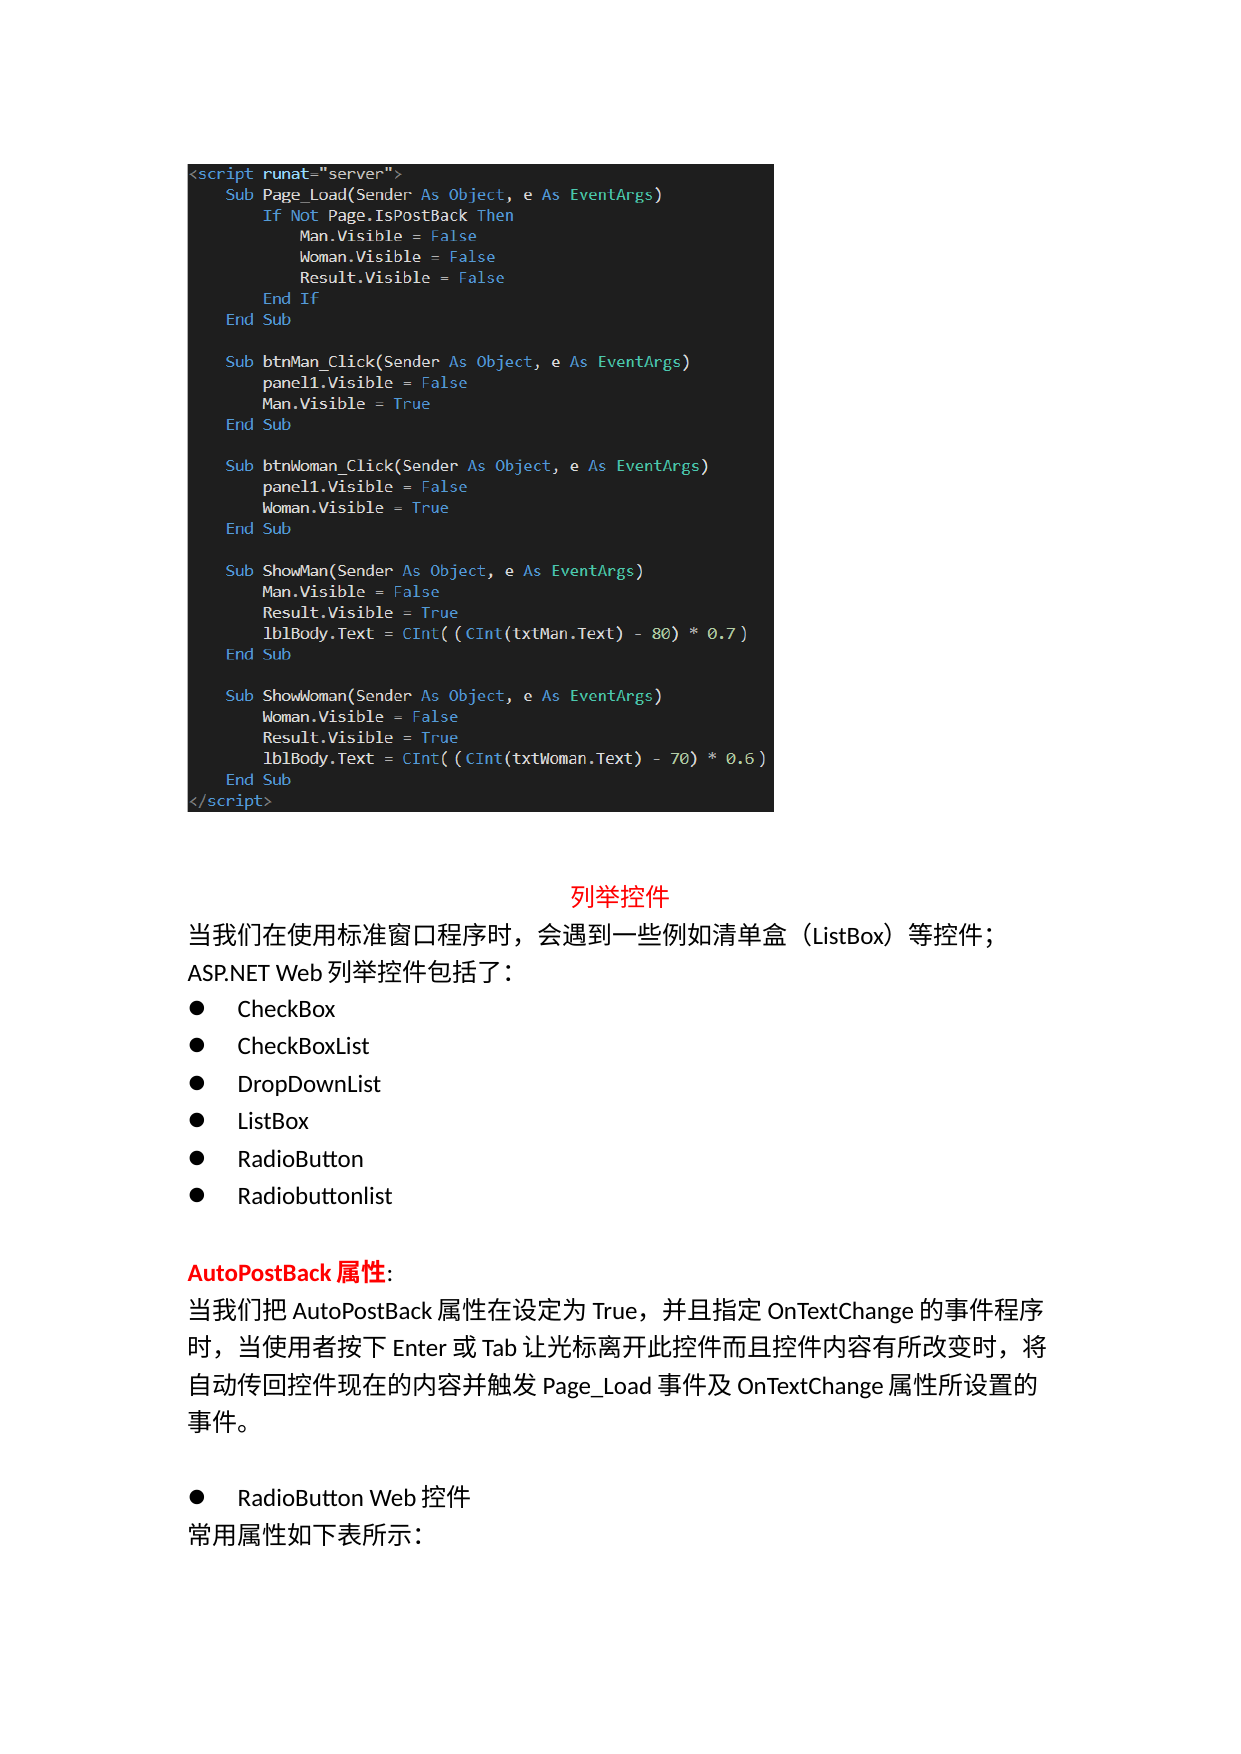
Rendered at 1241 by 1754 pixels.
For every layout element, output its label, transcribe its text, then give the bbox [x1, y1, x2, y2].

list CheckBoxList [187, 1027, 1053, 1064]
list ListBox [187, 1102, 1053, 1139]
list RadioButton [187, 1139, 1053, 1177]
list DropDownList [187, 1064, 1053, 1102]
text 当我们在使用标准窗口程序时，会遇到一些例如清单盒（ListBox）等控件；ASP.NET Web列举控件包括了： [187, 914, 1053, 989]
text 常用属性如下表所示： [187, 1514, 1053, 1552]
list Radiobuttonlist [187, 1177, 1053, 1214]
picture [187, 164, 774, 812]
text 当我们把AutoPostBack属性在设定为True，并且指定OnTextChange的事件程序时，当使用者按下Enter或Tab让光标离开此控件而且控件内容有所改变时，将自动传回控件现在的内容并触发Page_Load事件及OnTextChange属性所设置的事件。 [187, 1289, 1053, 1439]
text AutoPostBack属性: [187, 1252, 1053, 1289]
list RadioButton Web控件 [187, 1477, 1053, 1514]
list CheckBox [187, 989, 1053, 1027]
text 列举控件 [187, 877, 1053, 914]
